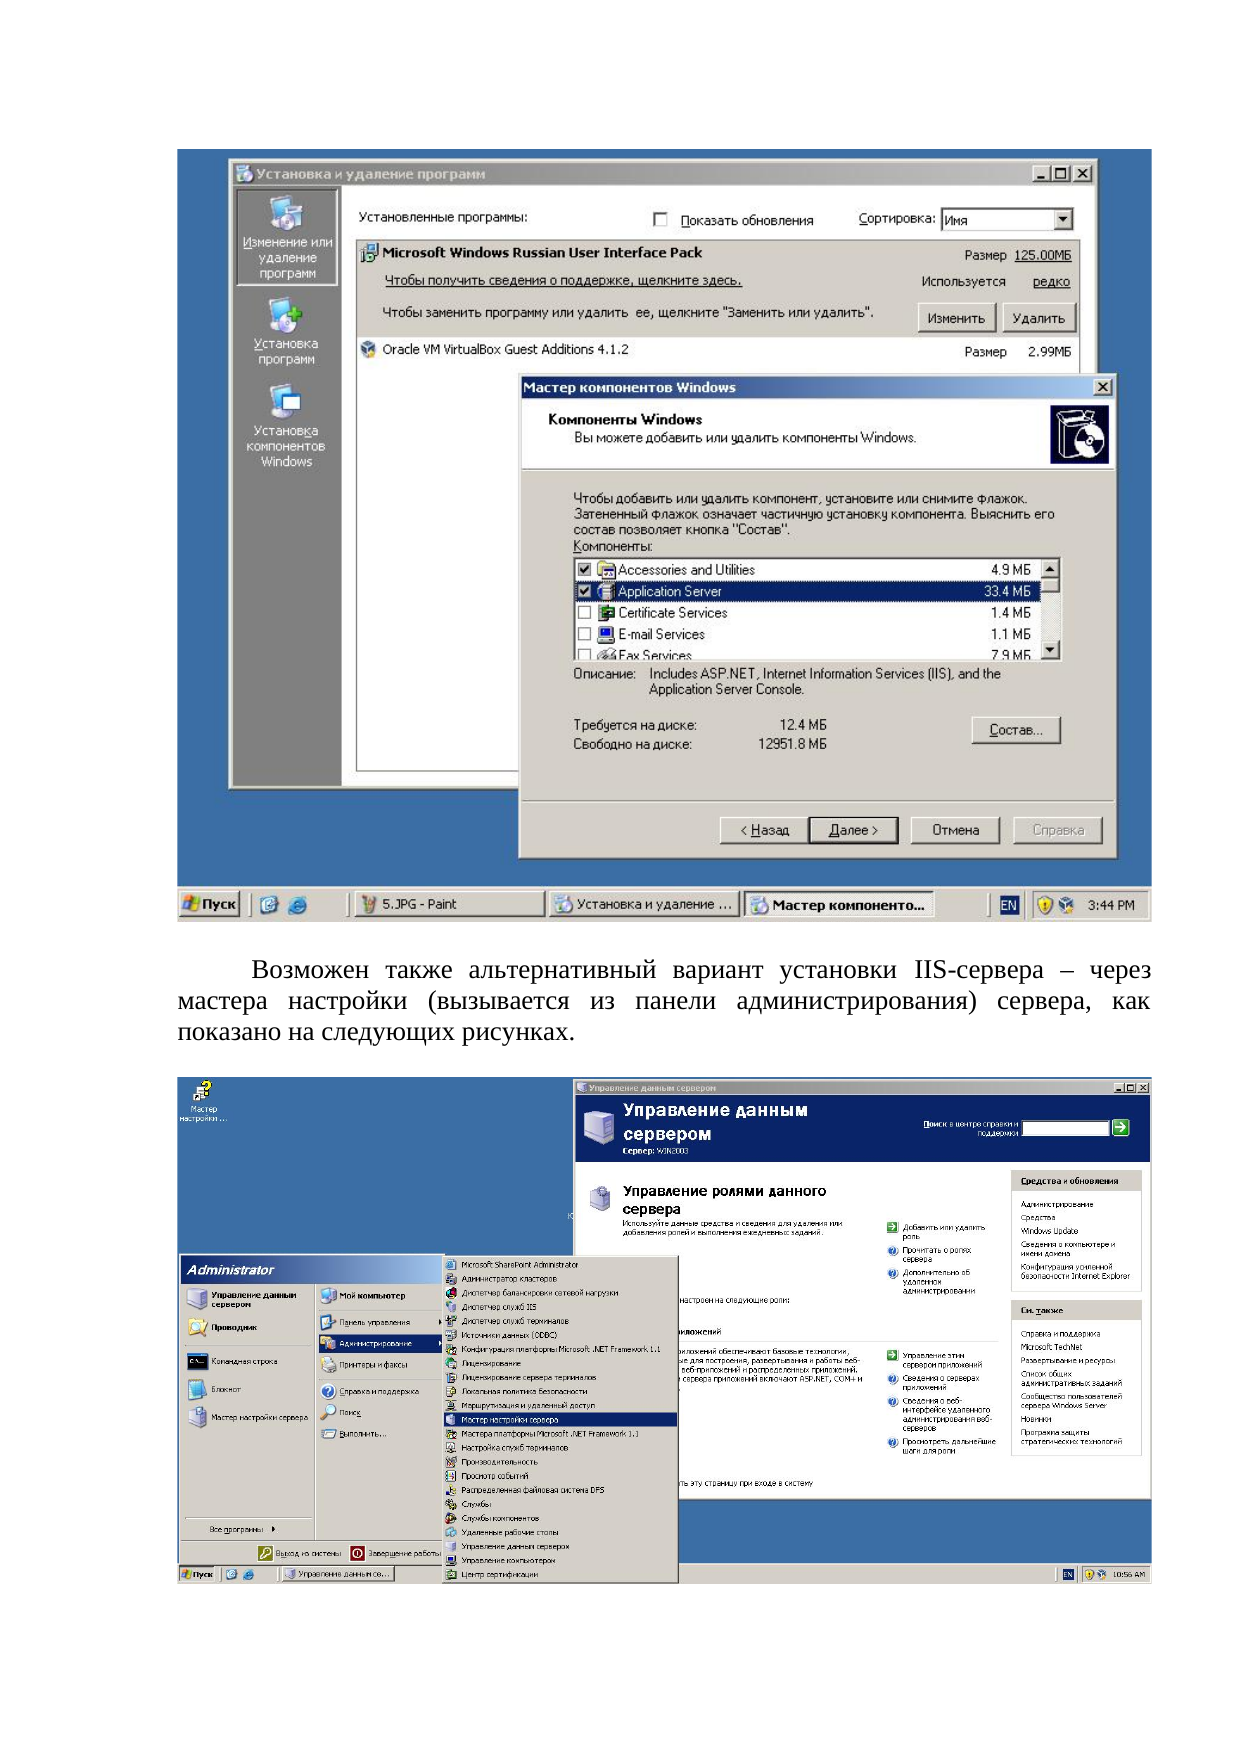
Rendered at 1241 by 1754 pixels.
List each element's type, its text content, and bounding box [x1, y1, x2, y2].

picture [177, 1077, 1152, 1584]
picture [177, 149, 1152, 922]
text Возможен также альтернативный вариант установки IIS-сервера – через мастера настройки (вызывается из панели администрирования) сервера, как показано на следующих рисунках. [177, 953, 1152, 1047]
